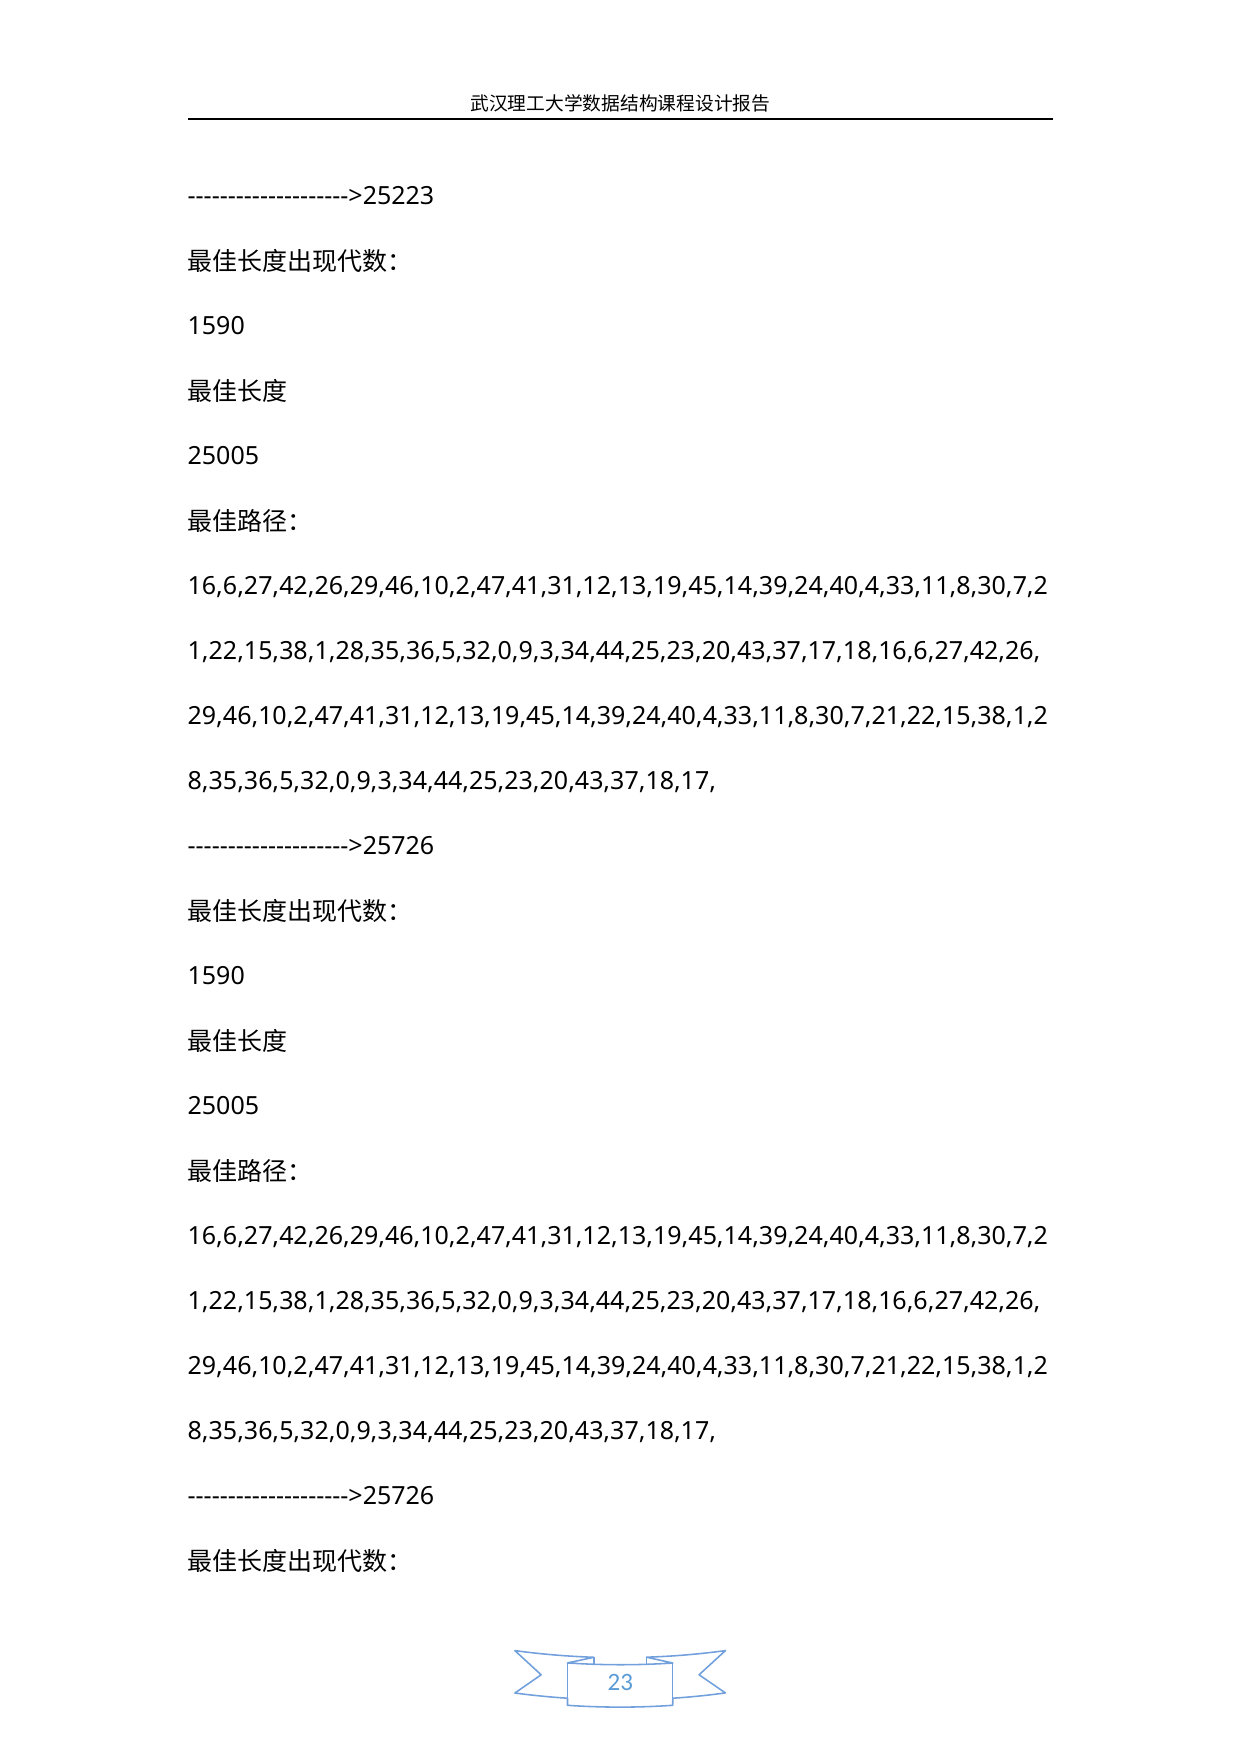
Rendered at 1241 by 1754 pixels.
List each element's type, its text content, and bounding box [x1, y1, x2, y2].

text 最佳长度 [187, 1007, 1053, 1072]
text 最佳路径： [187, 1137, 1053, 1202]
text 16,6,27,42,26,29,46,10,2,47,41,31,12,13,19,45,14,39,24,40,4,33,11,8,30,7,21,22,15,38,1,28,35,36,5,32,0,9,3,34,44,25,23,20,43,37,17,18,16,6,27,42,26,29,46,10,2,47,41,31,12,13,19,45,14,39,24,40,4,33,11,8,30,7,21,22,15,38,1,28,35,36,5,32,0,9,3,34,44,25,23,20,43,37,18,17, [187, 552, 1053, 812]
text 最佳长度出现代数： [187, 227, 1053, 292]
text -------------------->25223 [187, 162, 1053, 227]
text 1590 [187, 292, 1053, 357]
text -------------------->25726 [187, 812, 1053, 877]
text 最佳路径： [187, 487, 1053, 552]
text 1590 [187, 942, 1053, 1007]
text 25005 [187, 422, 1053, 487]
text 最佳长度 [187, 357, 1053, 422]
text 最佳长度出现代数： [187, 1527, 1053, 1592]
text 16,6,27,42,26,29,46,10,2,47,41,31,12,13,19,45,14,39,24,40,4,33,11,8,30,7,21,22,15,38,1,28,35,36,5,32,0,9,3,34,44,25,23,20,43,37,17,18,16,6,27,42,26,29,46,10,2,47,41,31,12,13,19,45,14,39,24,40,4,33,11,8,30,7,21,22,15,38,1,28,35,36,5,32,0,9,3,34,44,25,23,20,43,37,18,17, [187, 1202, 1053, 1462]
text -------------------->25726 [187, 1462, 1053, 1527]
text 25005 [187, 1072, 1053, 1137]
text 最佳长度出现代数： [187, 877, 1053, 942]
